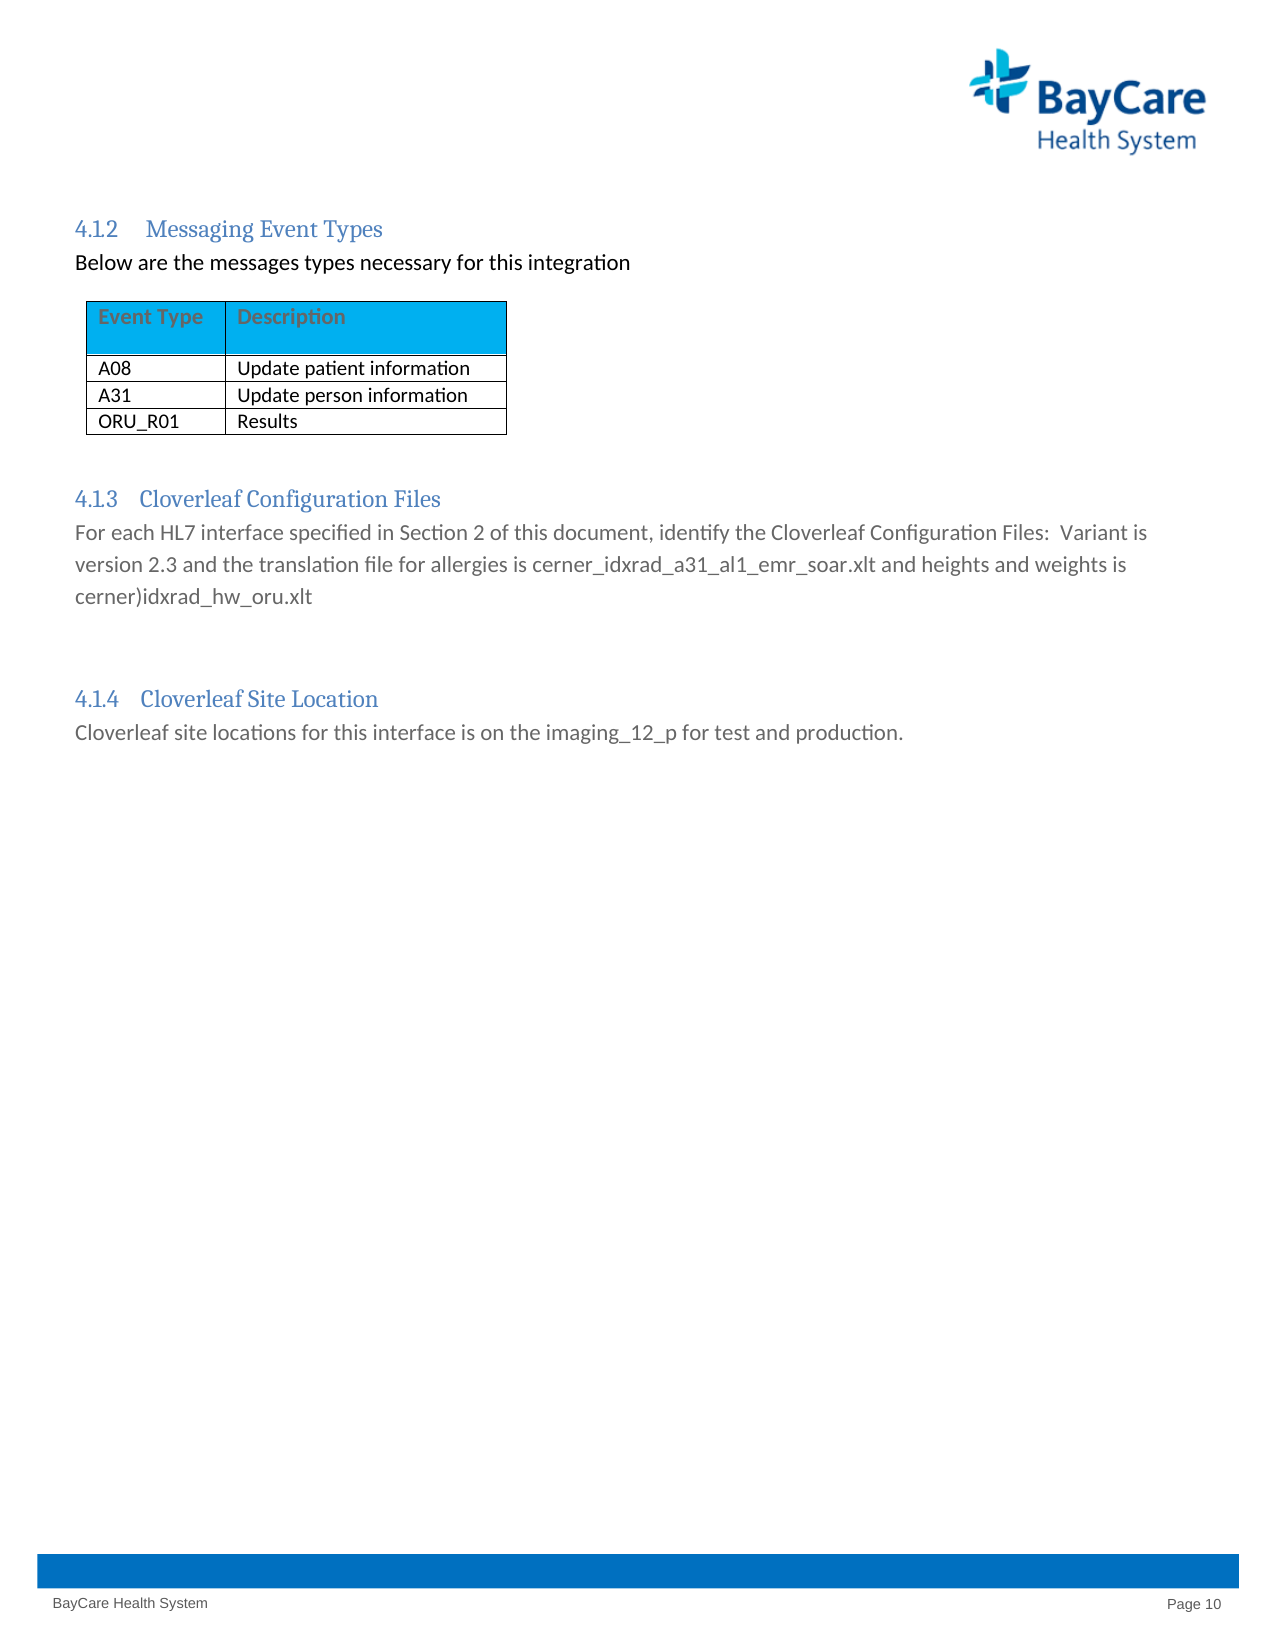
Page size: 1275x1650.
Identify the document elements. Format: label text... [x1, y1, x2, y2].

table_cell A31 [87, 382, 225, 407]
subtitle 4.1.4 Cloverleaf Site Location [75, 685, 1200, 714]
table_cell Update person information [226, 382, 506, 407]
subtitle 4.1.3 Cloverleaf Configuration Files [75, 485, 1200, 514]
picture [951, 37, 1233, 168]
table_cell Update patient information [226, 356, 506, 381]
table_cell A08 [87, 356, 225, 381]
subtitle 4.1.2 Messaging Event Types [75, 215, 1200, 244]
table_cell Results [226, 409, 506, 434]
table_cell ORU_R01 [87, 409, 225, 434]
text Below are the messages types necessary for this integration [75, 248, 1200, 276]
table_header Event Type [87, 302, 225, 354]
table_header Description [226, 302, 506, 354]
